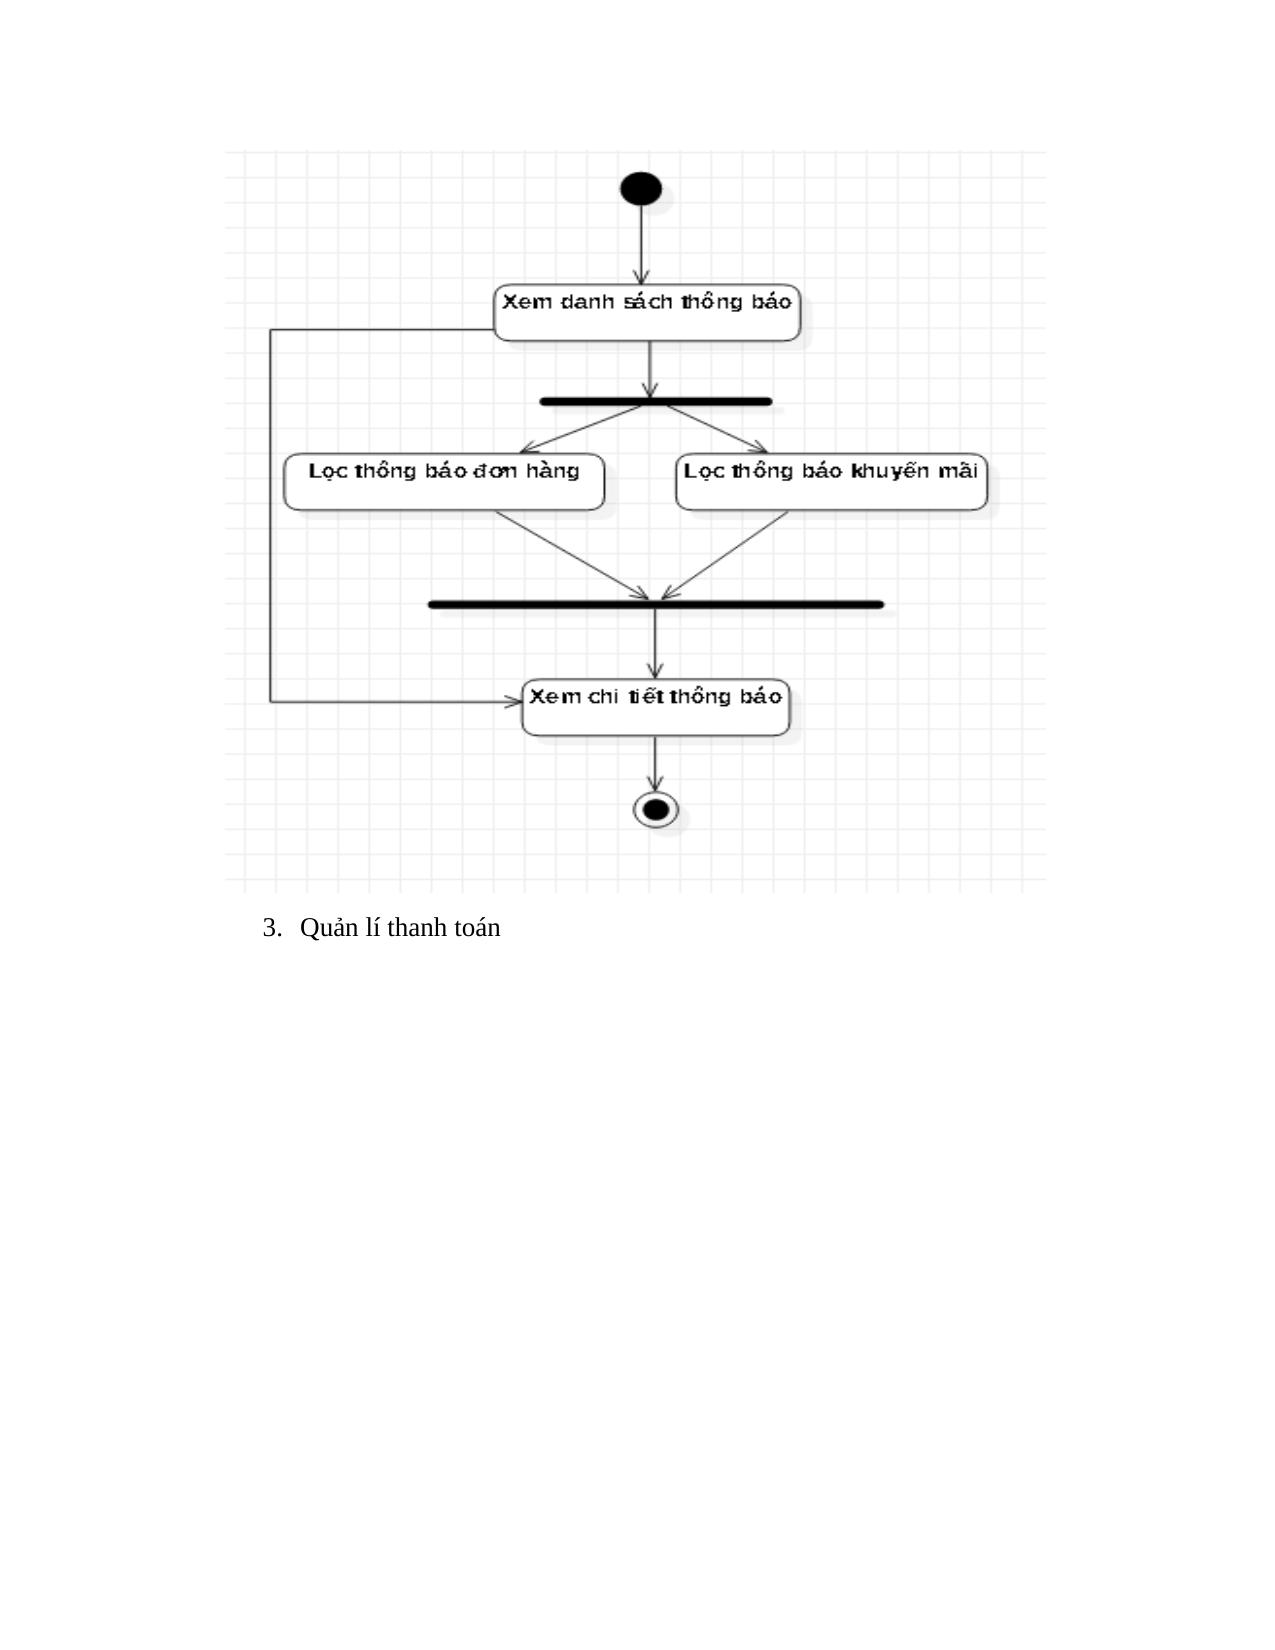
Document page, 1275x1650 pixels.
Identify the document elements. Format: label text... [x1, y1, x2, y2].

list Quản lí thanh toán [262, 911, 1125, 942]
picture [225, 150, 1047, 893]
